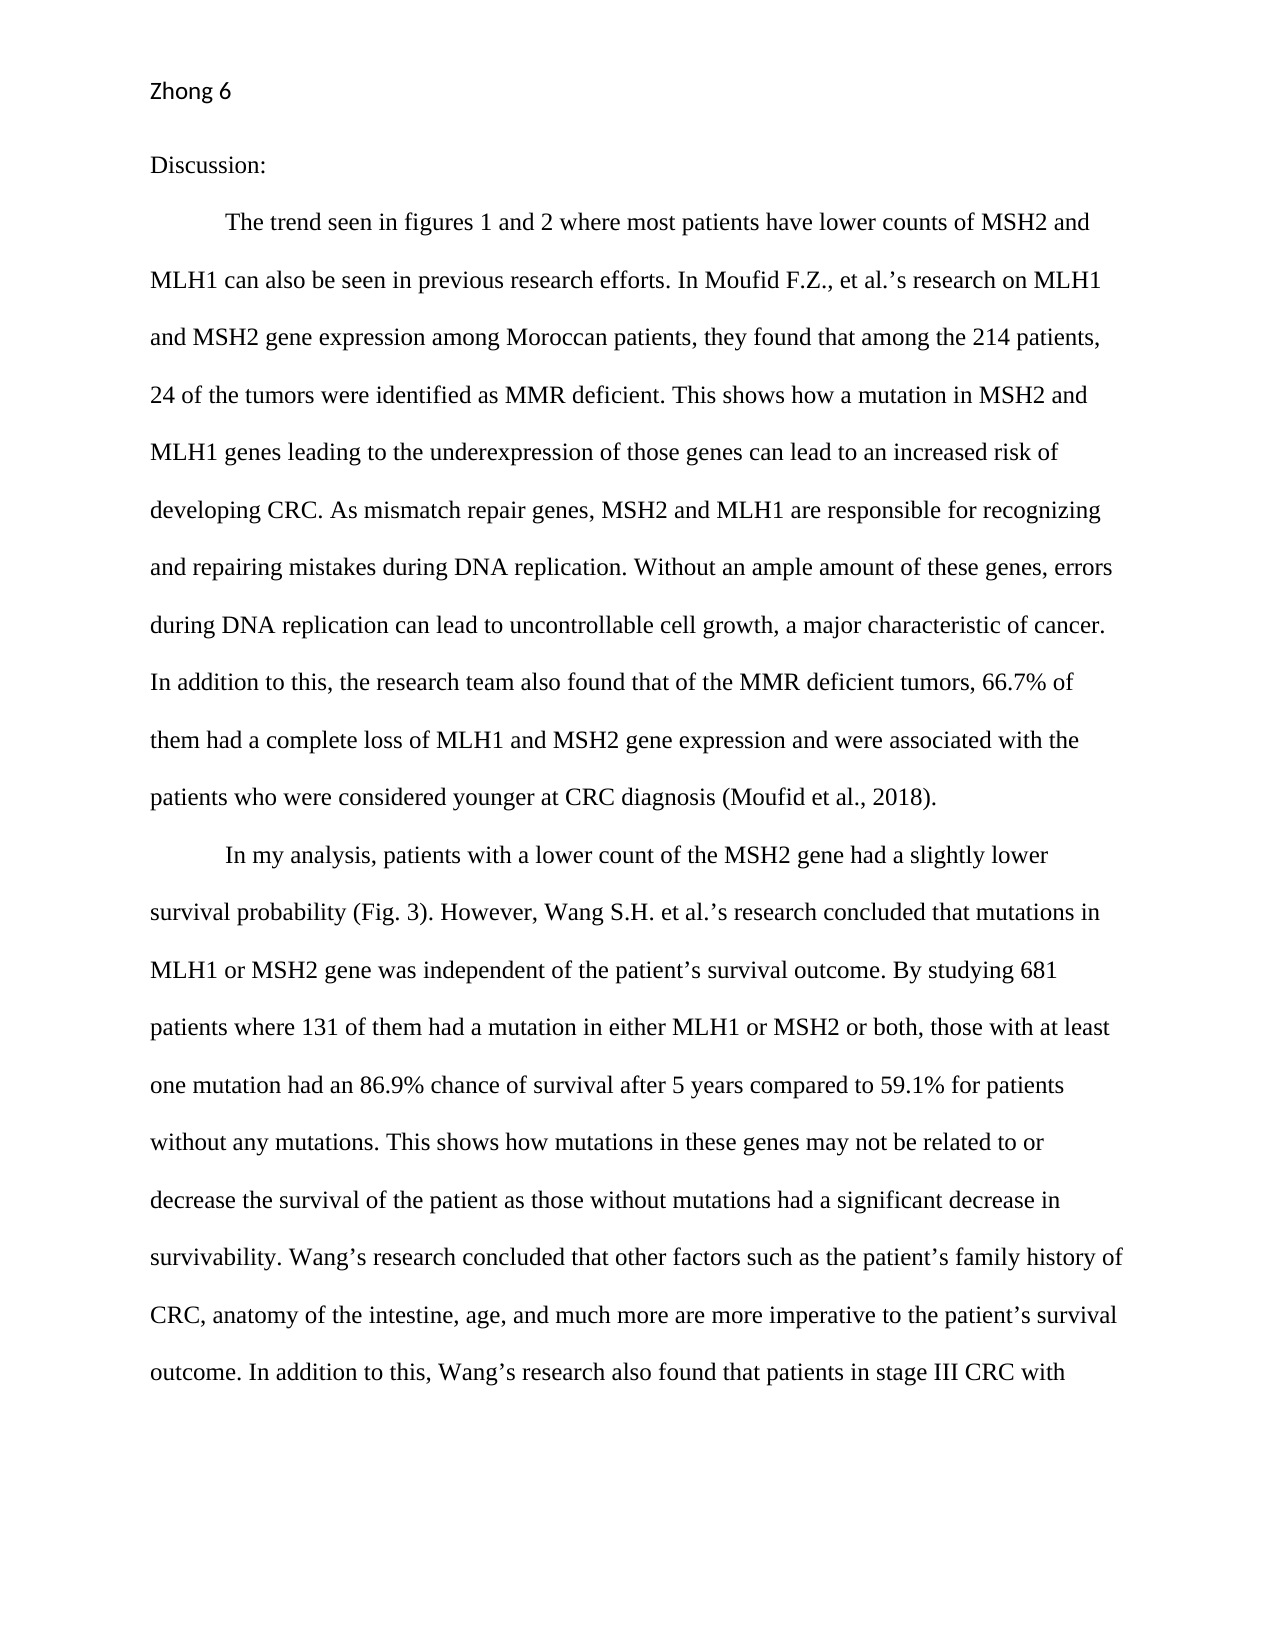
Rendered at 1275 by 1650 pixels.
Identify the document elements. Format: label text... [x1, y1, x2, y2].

text Discussion: [150, 150, 1125, 179]
text The trend seen in figures 1 and 2 where most patients have lower counts of MSH2 and MLH1 can also be seen in previous research efforts. In Moufid F.Z., et al.’s research on MLH1 and MSH2 gene expression among Moroccan patients, they found that among the 214 patients, 24 of the tumors were identified as MMR deficient. This shows how a mutation in MSH2 and MLH1 genes leading to the underexpression of those genes can lead to an increased risk of developing CRC. As mismatch repair genes, MSH2 and MLH1 are responsible for recognizing and repairing mistakes during DNA replication. Without an ample amount of these genes, errors during DNA replication can lead to uncontrollable cell growth, a major characteristic of cancer. In addition to this, the research team also found that of the MMR deficient tumors, 66.7% of them had a complete loss of MLH1 and MSH2 gene expression and were associated with the patients who were considered younger at CRC diagnosis (Moufid et al., 2018). [150, 207, 1125, 811]
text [150, 840, 1125, 1386]
